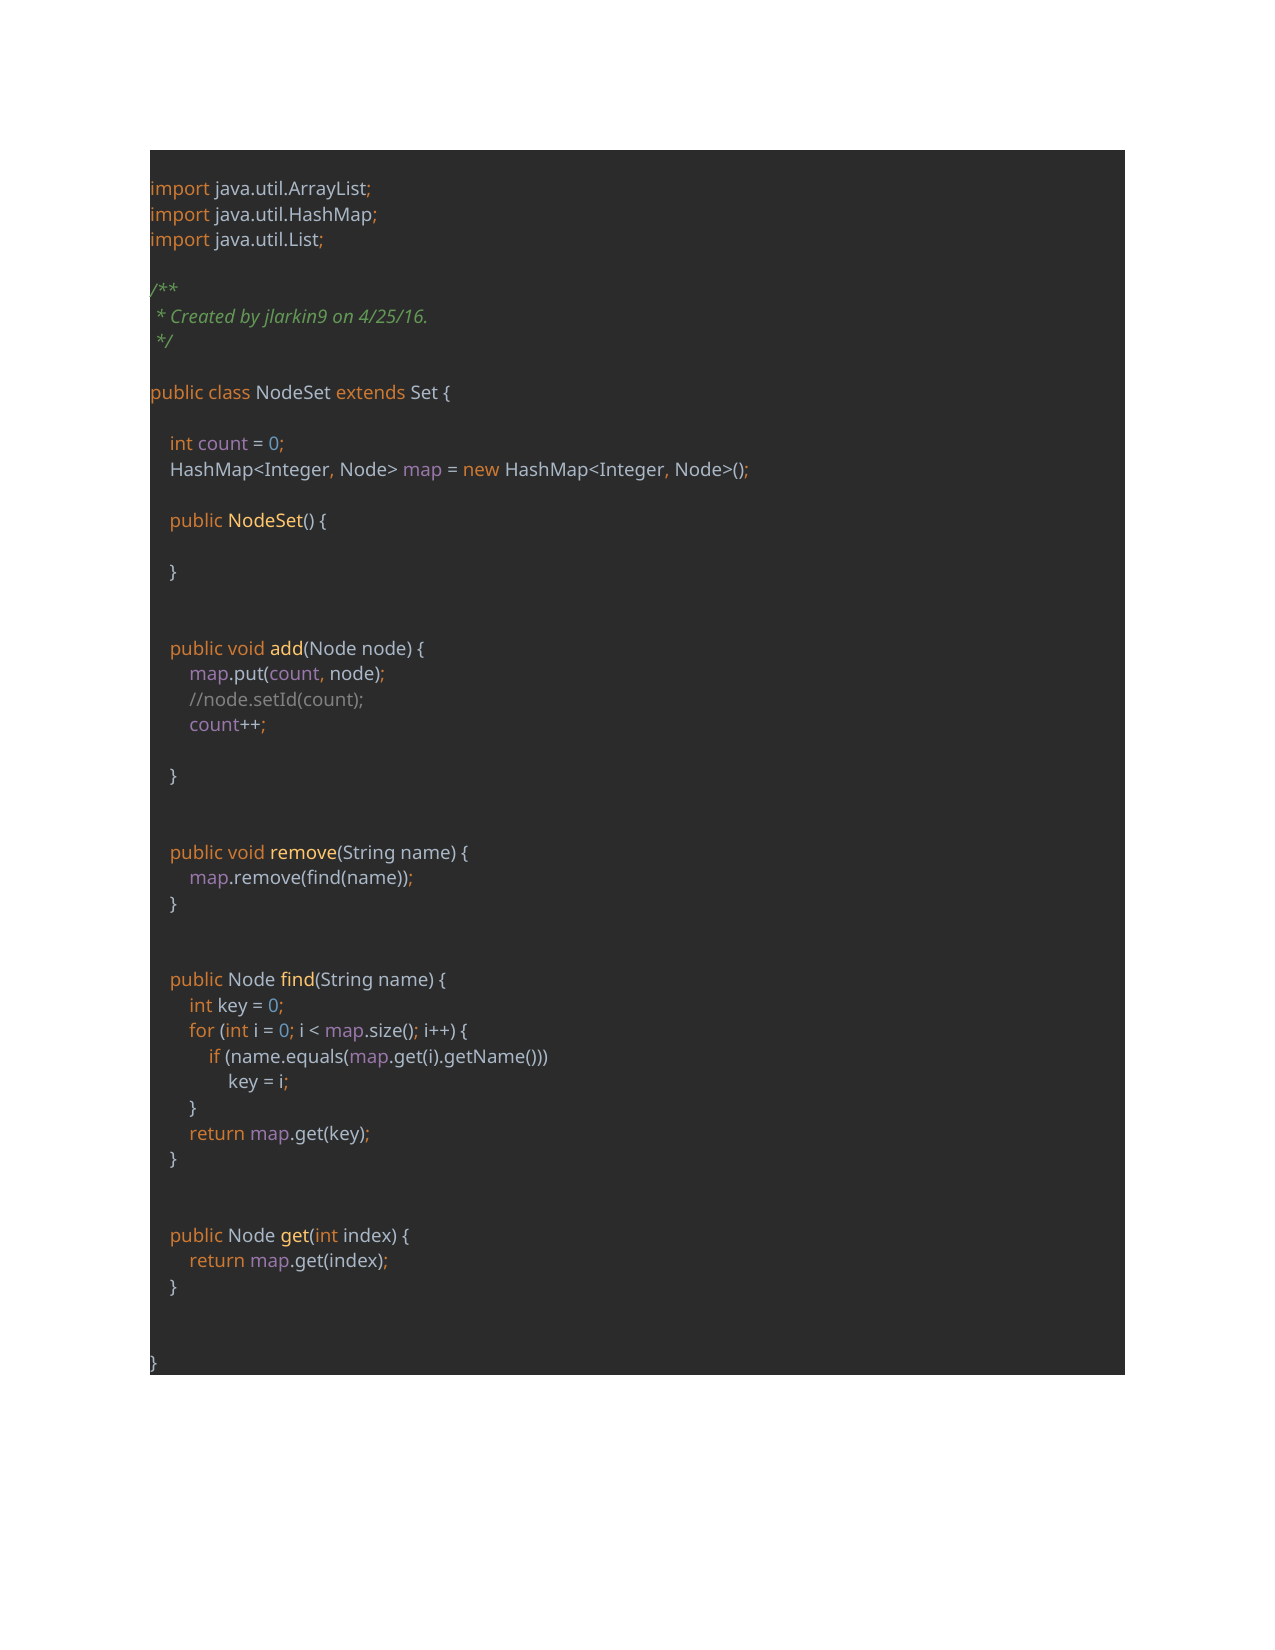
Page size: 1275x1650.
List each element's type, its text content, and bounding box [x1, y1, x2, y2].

text import java.util.ArrayList; import java.util.HashMap; import java.util.List; /** * Created by jlarkin9 on 4/25/16. */ public class NodeSet extends Set { int count = 0; HashMap<Integer, Node> map = new HashMap<Integer, Node>(); public NodeSet() { } public void add(Node node) { map.put(count, node); //node.setId(count); count++; } public void remove(String name) { map.remove(find(name)); } public Node find(String name) { int key = 0; for (int i = 0; i < map.size(); i++) { if (name.equals(map.get(i).getName())) key = i; } return map.get(key); } public Node get(int index) { return map.get(index); } } [150, 176, 1125, 1375]
